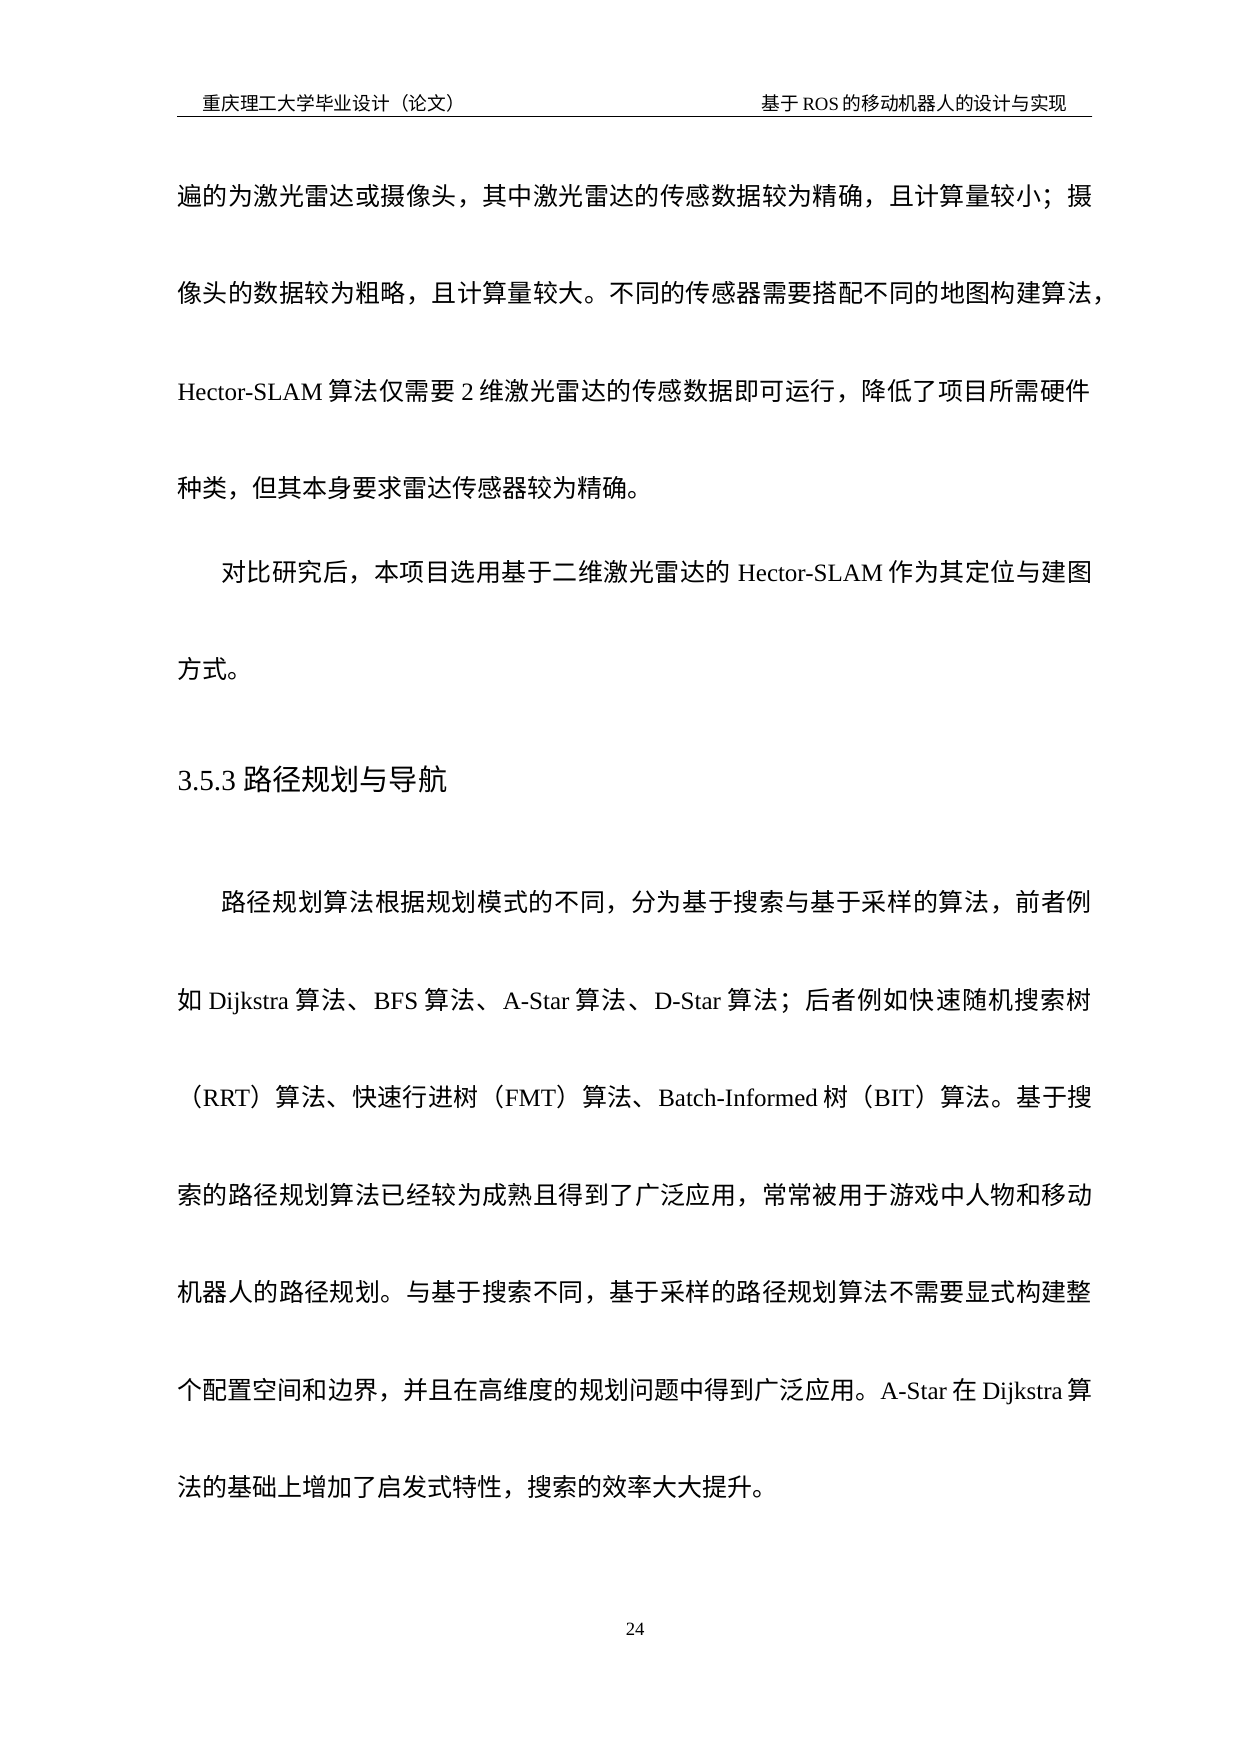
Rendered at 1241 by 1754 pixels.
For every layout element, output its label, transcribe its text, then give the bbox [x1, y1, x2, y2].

text 路径规划算法根据规划模式的不同，分为基于搜索与基于采样的算法，前者例如Dijkstra算法、BFS算法、A-Star算法、D-Star算法；后者例如快速随机搜索树（RRT）算法、快速行进树（FMT）算法、Batch-Informed树（BIT）算法。基于搜索的路径规划算法已经较为成熟且得到了广泛应用，常常被用于游戏中人物和移动机器人的路径规划。与基于搜索不同，基于采样的路径规划算法不需要显式构建整个配置空间和边界，并且在高维度的规划问题中得到广泛应用。A-Star在Dijkstra算法的基础上增加了启发式特性，搜索的效率大大提升。 [177, 868, 1092, 1518]
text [177, 162, 1092, 519]
text 对比研究后，本项目选用基于二维激光雷达的Hector-SLAM作为其定位与建图方式。 [177, 538, 1092, 700]
subtitle 3.5.3 路径规划与导航 [177, 745, 1092, 810]
